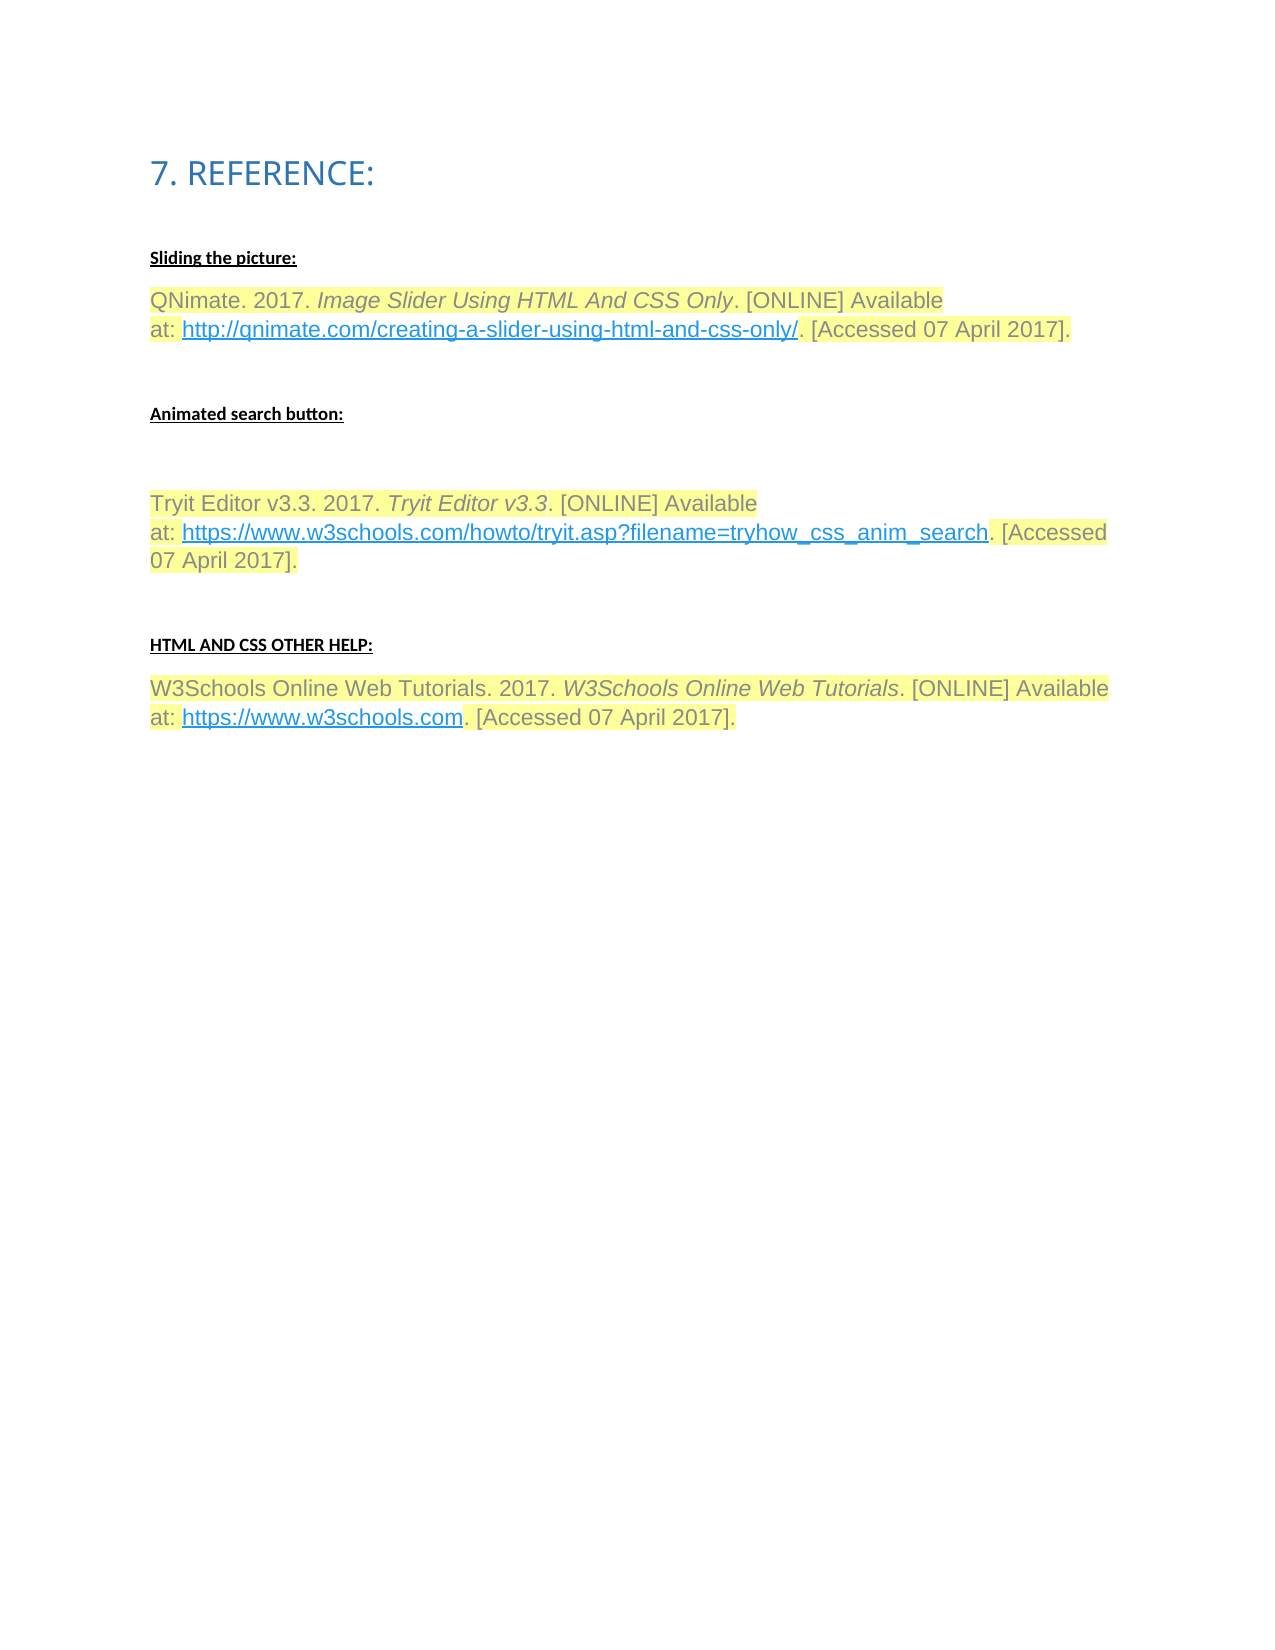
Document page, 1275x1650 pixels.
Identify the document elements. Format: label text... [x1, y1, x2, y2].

text QNimate. 2017. Image Slider Using HTML And CSS Only. [ONLINE] Available at: http://qnimate.com/creating-a-slider-using-html-and-css-only/. [Accessed 07 April 2017]. [150, 287, 1125, 342]
text W3Schools Online Web Tutorials. 2017. W3Schools Online Web Tutorials. [ONLINE] Available at: https://www.w3schools.com. [Accessed 07 April 2017]. [150, 675, 1125, 730]
text Tryit Editor v3.3. 2017. Tryit Editor v3.3. [ONLINE] Available at: https://www.w3schools.com/howto/tryit.asp?filename=tryhow_css_anim_search. [Accessed 07 April 2017]. [150, 490, 1125, 573]
text Animated search button: [150, 402, 1125, 425]
subtitle 7. REFERENCE: [150, 150, 1125, 195]
text Sliding the picture: [150, 246, 1125, 269]
text HTML AND CSS OTHER HELP: [150, 634, 1125, 657]
